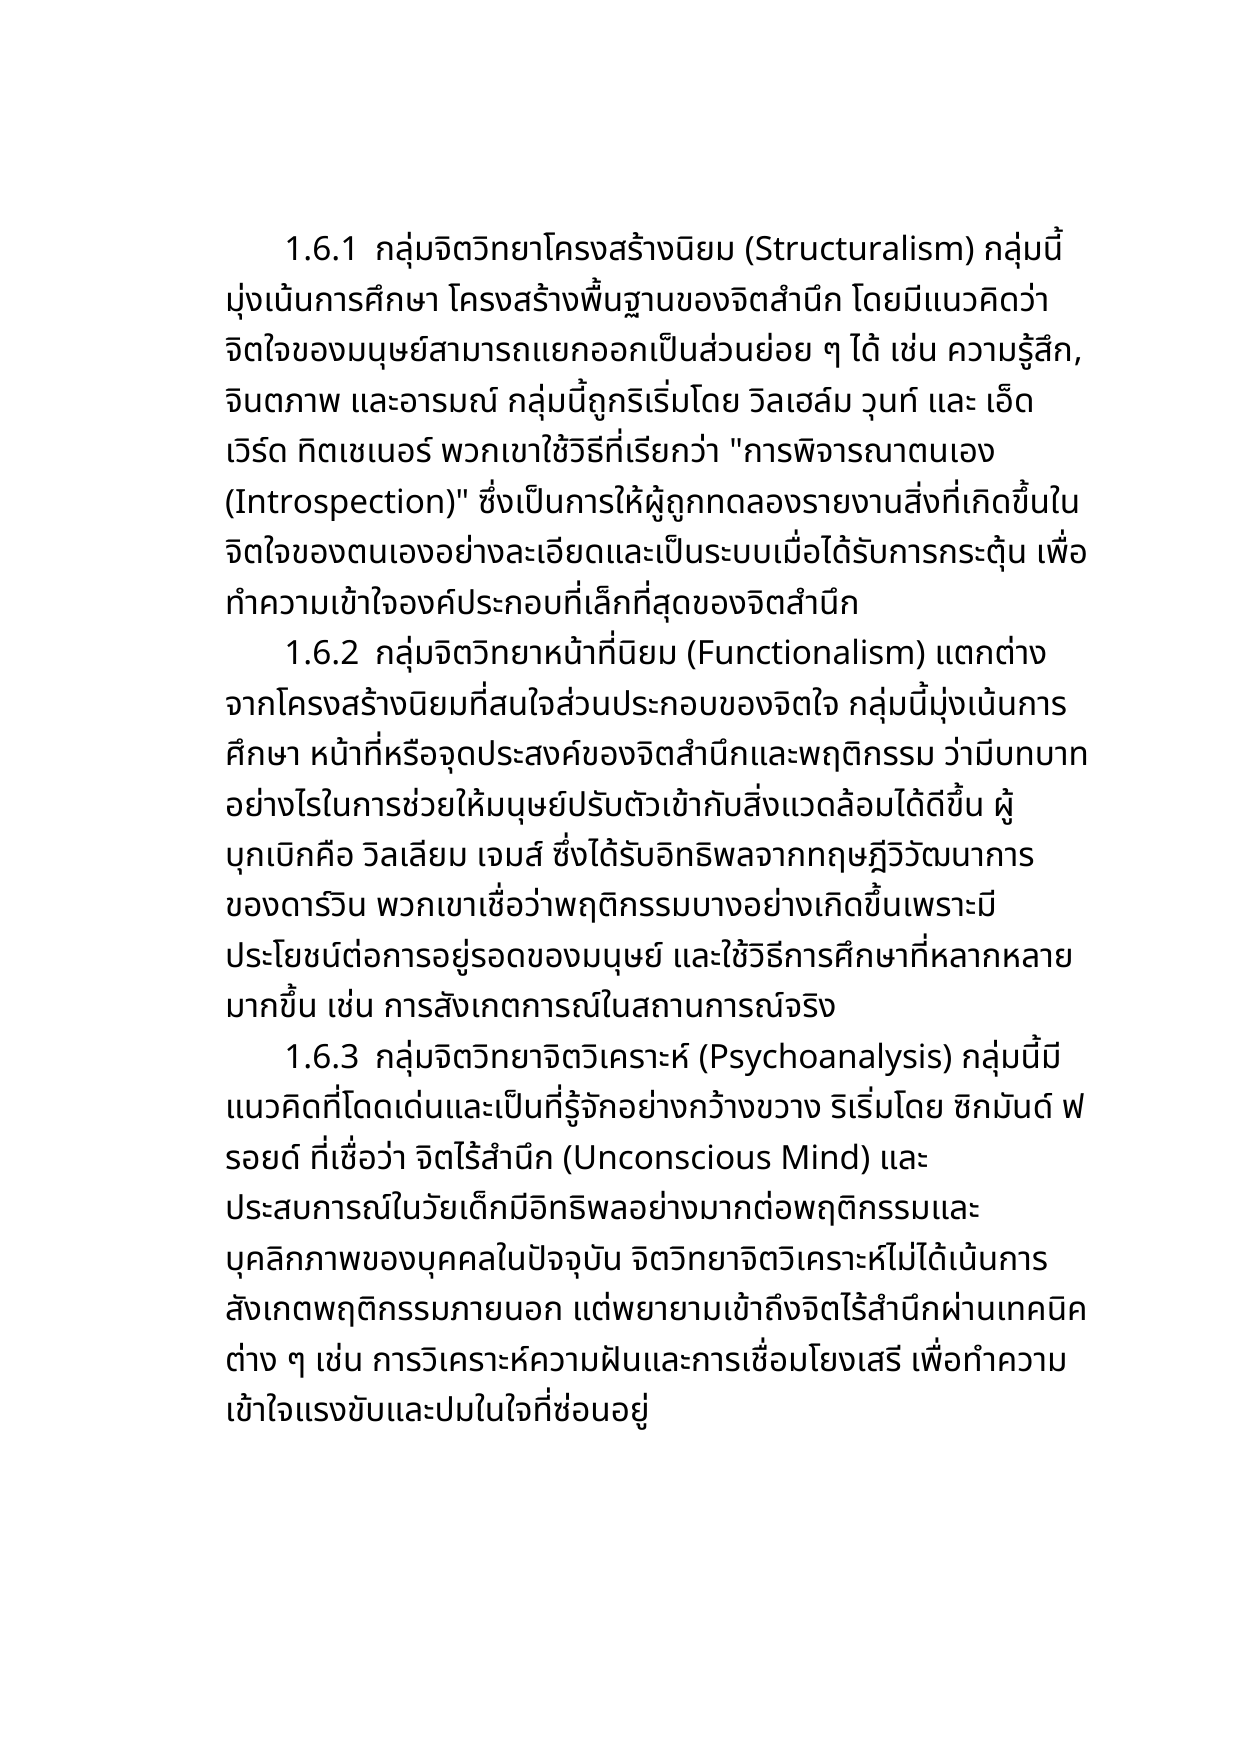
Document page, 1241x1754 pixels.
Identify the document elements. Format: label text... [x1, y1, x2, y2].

subtitle กลุ่มจิตวิทยาโครงสร้างนิยม (Structuralism) กลุ่มนี้มุ่งเน้นการศึกษา โครงสร้างพื้นฐานของจิตสำนึก โดยมีแนวคิดว่าจิตใจของมนุษย์สามารถแยกออกเป็นส่วนย่อย ๆ ได้ เช่น ความรู้สึก, จินตภาพ และอารมณ์ กลุ่มนี้ถูกริเริ่มโดย วิลเฮล์ม วุนท์ และ เอ็ดเวิร์ด ทิตเชเนอร์ พวกเขาใช้วิธีที่เรียกว่า "การพิจารณาตนเอง (Introspection)" ซึ่งเป็นการให้ผู้ถูกทดลองรายงานสิ่งที่เกิดขึ้นในจิตใจของตนเองอย่างละเอียดและเป็นระบบเมื่อได้รับการกระตุ้น เพื่อทำความเข้าใจองค์ประกอบที่เล็กที่สุดของจิตสำนึก [225, 225, 1090, 629]
subtitle กลุ่มจิตวิทยาจิตวิเคราะห์ (Psychoanalysis) กลุ่มนี้มีแนวคิดที่โดดเด่นและเป็นที่รู้จักอย่างกว้างขวาง ริเริ่มโดย ซิกมันด์ ฟรอยด์ ที่เชื่อว่า จิตไร้สำนึก (Unconscious Mind) และประสบการณ์ในวัยเด็กมีอิทธิพลอย่างมากต่อพฤติกรรมและบุคลิกภาพของบุคคลในปัจจุบัน จิตวิทยาจิตวิเคราะห์ไม่ได้เน้นการสังเกตพฤติกรรมภายนอก แต่พยายามเข้าถึงจิตไร้สำนึกผ่านเทคนิคต่าง ๆ เช่น การวิเคราะห์ความฝันและการเชื่อมโยงเสรี เพื่อทำความเข้าใจแรงขับและปมในใจที่ซ่อนอยู่ [225, 1033, 1090, 1436]
subtitle กลุ่มจิตวิทยาหน้าที่นิยม (Functionalism) แตกต่างจากโครงสร้างนิยมที่สนใจส่วนประกอบของจิตใจ กลุ่มนี้มุ่งเน้นการศึกษา หน้าที่หรือจุดประสงค์ของจิตสำนึกและพฤติกรรม ว่ามีบทบาทอย่างไรในการช่วยให้มนุษย์ปรับตัวเข้ากับสิ่งแวดล้อมได้ดีขึ้น ผู้บุกเบิกคือ วิลเลียม เจมส์ ซึ่งได้รับอิทธิพลจากทฤษฎีวิวัฒนาการของดาร์วิน พวกเขาเชื่อว่าพฤติกรรมบางอย่างเกิดขึ้นเพราะมีประโยชน์ต่อการอยู่รอดของมนุษย์ และใช้วิธีการศึกษาที่หลากหลายมากขึ้น เช่น การสังเกตการณ์ในสถานการณ์จริง [225, 629, 1090, 1033]
